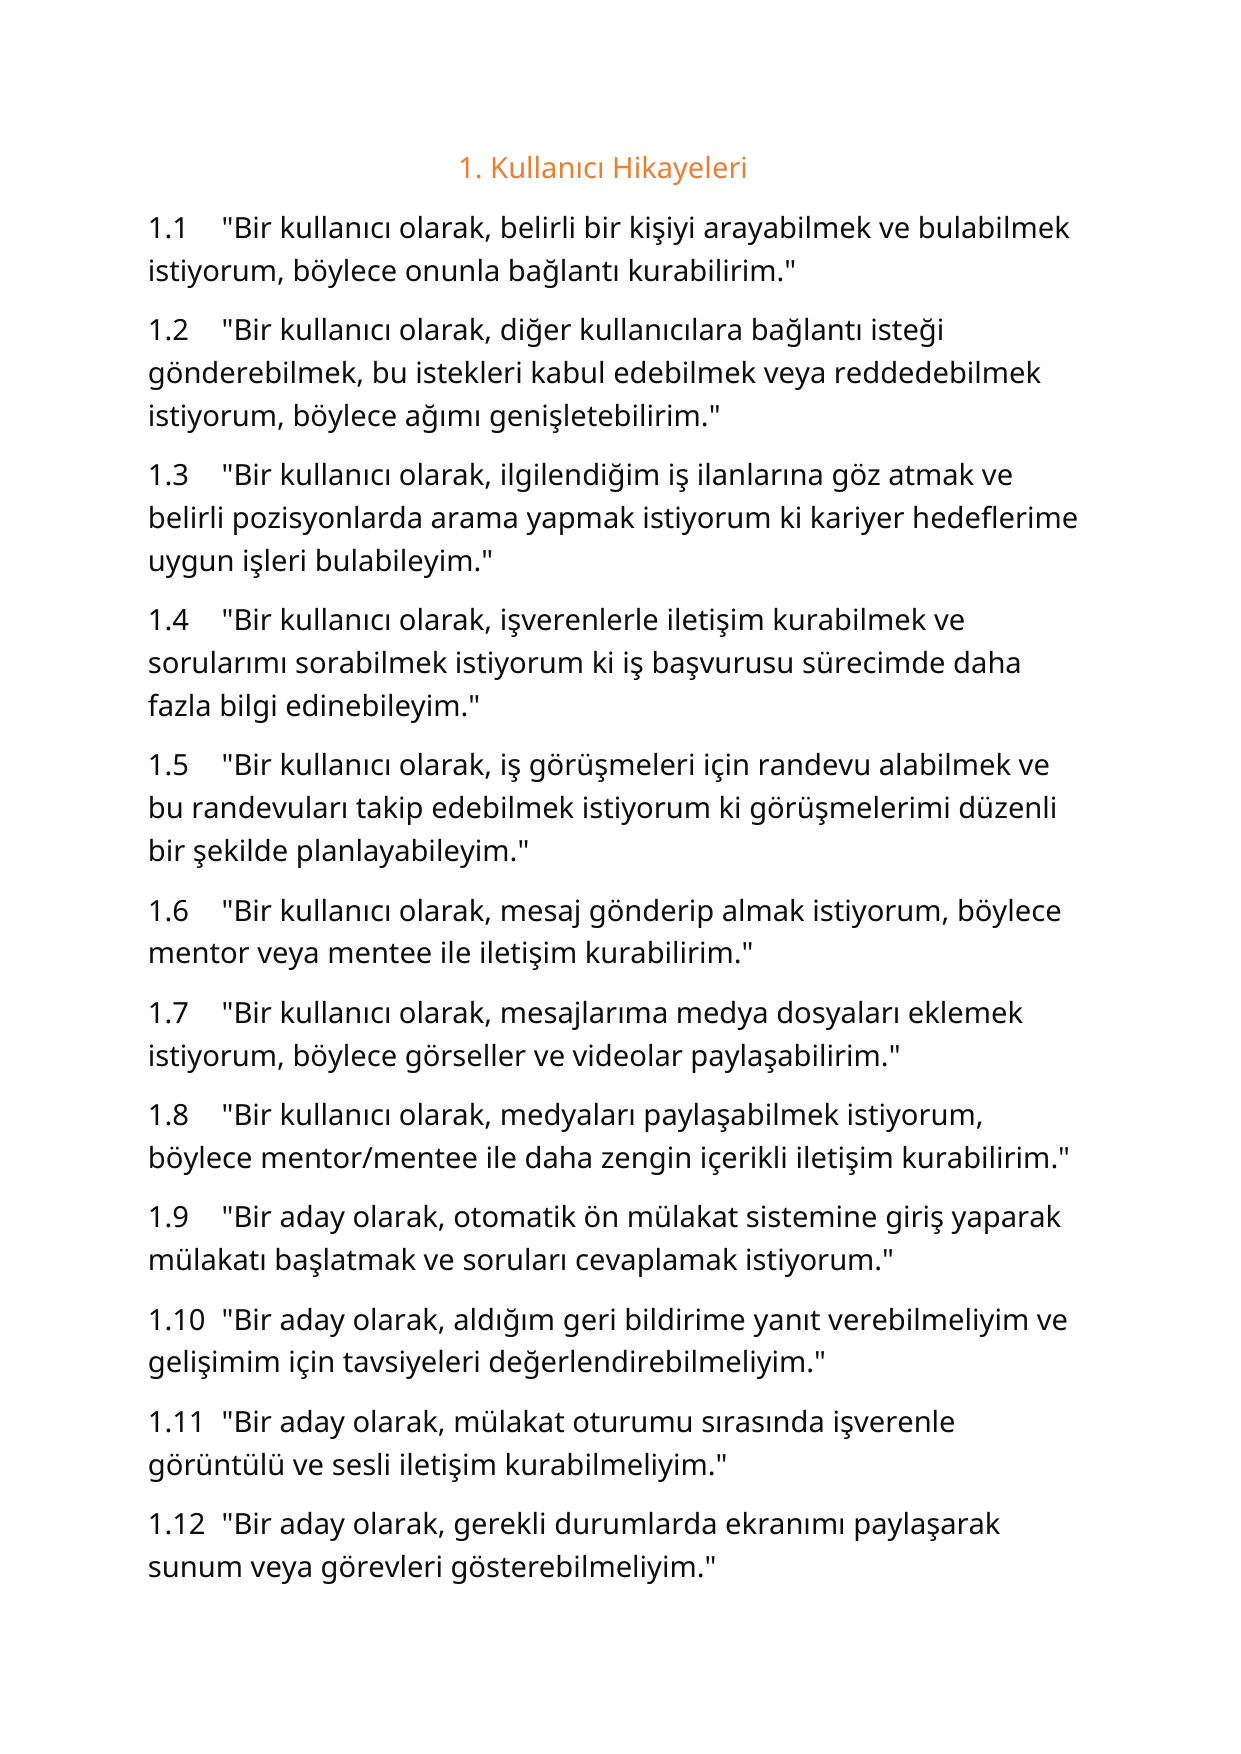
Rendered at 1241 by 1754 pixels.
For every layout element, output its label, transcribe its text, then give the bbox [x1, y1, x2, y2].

text 1.5 "Bir kullanıcı olarak, iş görüşmeleri için randevu alabilmek ve bu randevuları takip edebilmek istiyorum ki görüşmelerimi düzenli bir şekilde planlayabileyim." [148, 745, 1093, 870]
text 1.3 "Bir kullanıcı olarak, ilgilendiğim iş ilanlarına göz atmak ve belirli pozisyonlarda arama yapmak istiyorum ki kariyer hedeflerime uygun işleri bulabileyim." [148, 454, 1093, 580]
text 1.12 "Bir aday olarak, gerekli durumlarda ekranımı paylaşarak sunum veya görevleri gösterebilmeliyim." [148, 1503, 1093, 1586]
text 1.10 "Bir aday olarak, aldığım geri bildirime yanıt verebilmeliyim ve gelişimim için tavsiyeleri değerlendirebilmeliyim." [148, 1299, 1093, 1381]
text 1.2 "Bir kullanıcı olarak, diğer kullanıcılara bağlantı isteği gönderebilmek, bu istekleri kabul edebilmek veya reddedebilmek istiyorum, böylece ağımı genişletebilirim." [148, 309, 1093, 435]
text 1.1 "Bir kullanıcı olarak, belirli bir kişiyi arayabilmek ve bulabilmek istiyorum, böylece onunla bağlantı kurabilirim." [148, 207, 1093, 289]
text 1.7 "Bir kullanıcı olarak, mesajlarıma medya dosyaları eklemek istiyorum, böylece görseller ve videolar paylaşabilirim." [148, 992, 1093, 1074]
text 1.11 "Bir aday olarak, mülakat oturumu sırasında işverenle görüntülü ve sesli iletişim kurabilmeliyim." [148, 1401, 1093, 1484]
text 1. Kullanıcı Hikayeleri [148, 148, 1093, 187]
text 1.9 "Bir aday olarak, otomatik ön mülakat sistemine giriş yaparak mülakatı başlatmak ve soruları cevaplamak istiyorum." [148, 1197, 1093, 1279]
text 1.6 "Bir kullanıcı olarak, mesaj gönderip almak istiyorum, böylece mentor veya mentee ile iletişim kurabilirim." [148, 890, 1093, 972]
text 1.8 "Bir kullanıcı olarak, medyaları paylaşabilmek istiyorum, böylece mentor/mentee ile daha zengin içerikli iletişim kurabilirim." [148, 1094, 1093, 1177]
text 1.4 "Bir kullanıcı olarak, işverenlerle iletişim kurabilmek ve sorularımı sorabilmek istiyorum ki iş başvurusu sürecimde daha fazla bilgi edinebileyim." [148, 599, 1093, 725]
